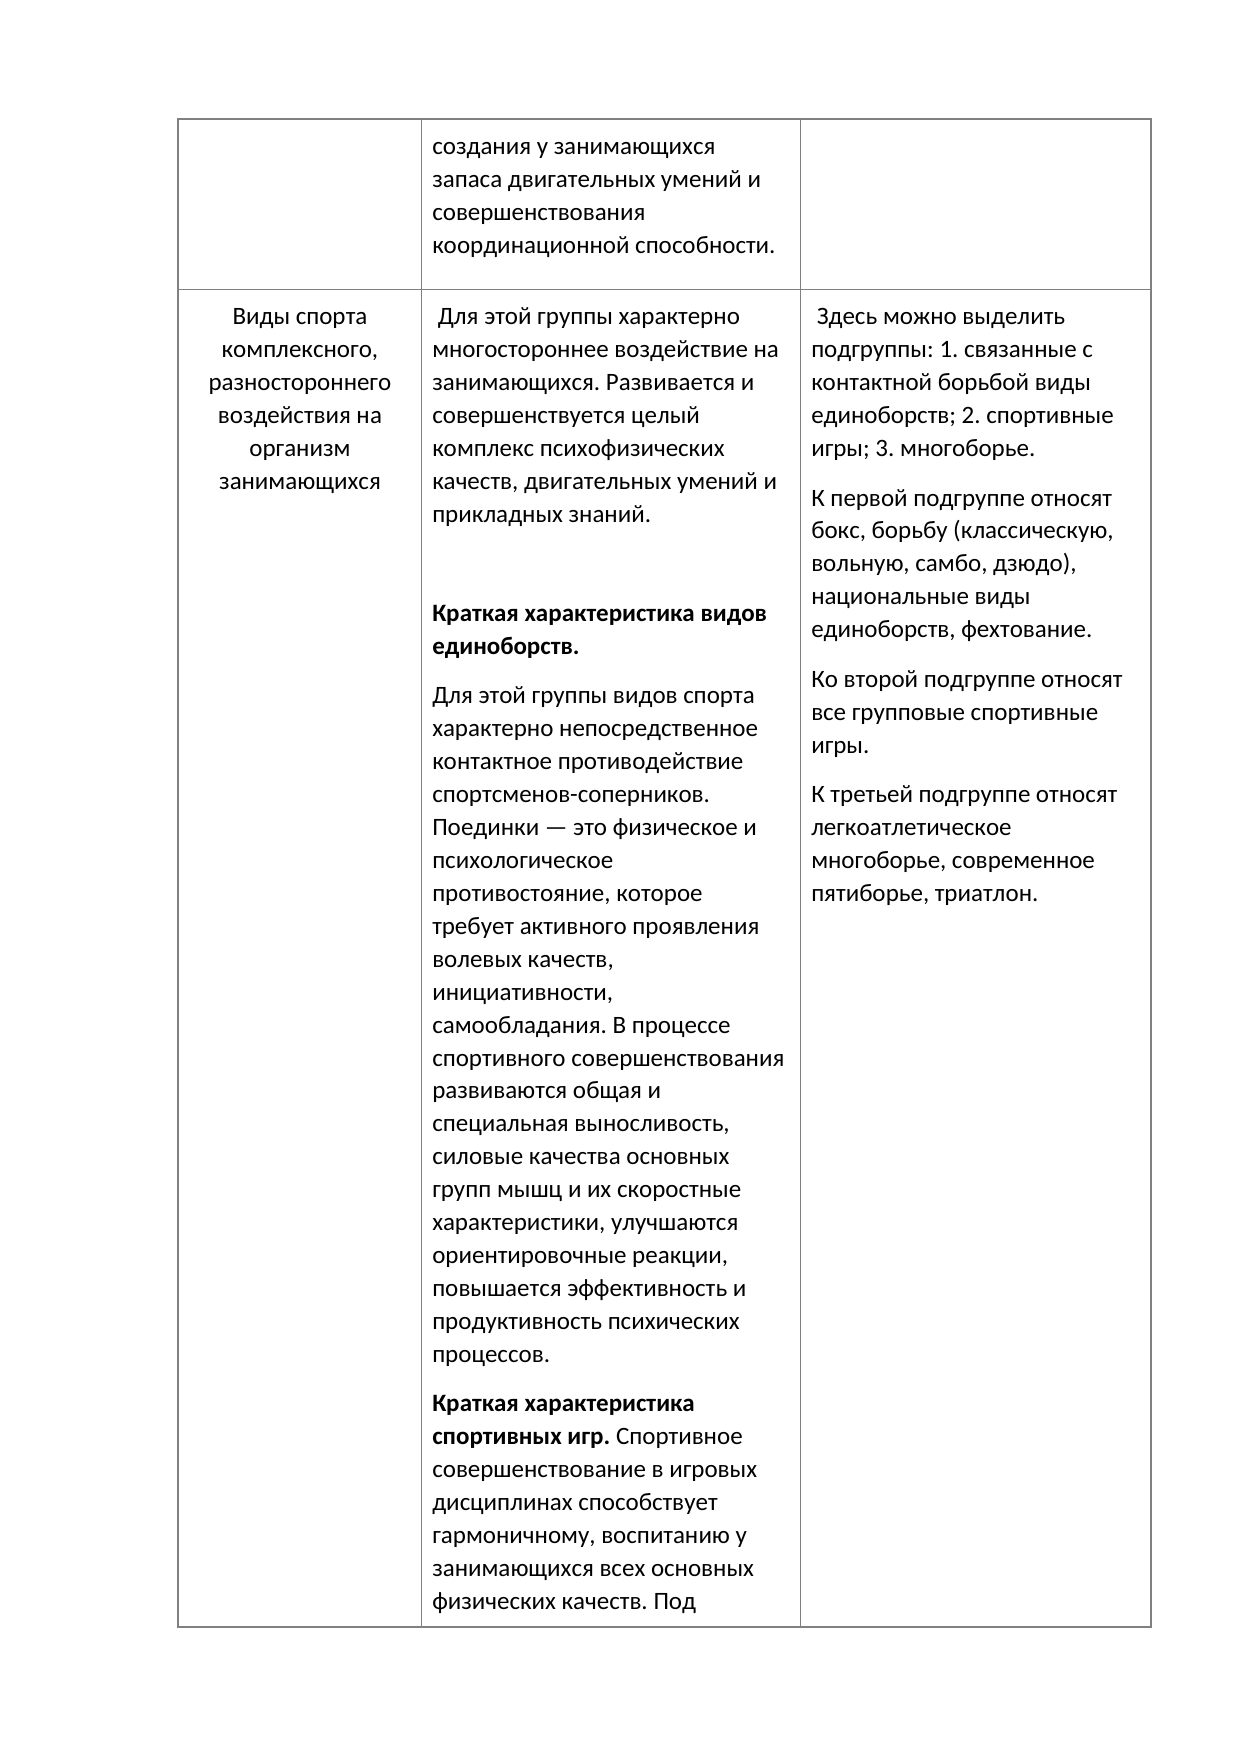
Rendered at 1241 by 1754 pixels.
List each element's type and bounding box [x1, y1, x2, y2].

table_cell [422, 120, 800, 288]
table_cell [801, 290, 1150, 1626]
table_cell [179, 290, 421, 1626]
table_cell [179, 120, 421, 288]
table_cell [422, 290, 800, 1626]
table_cell [801, 120, 1150, 288]
